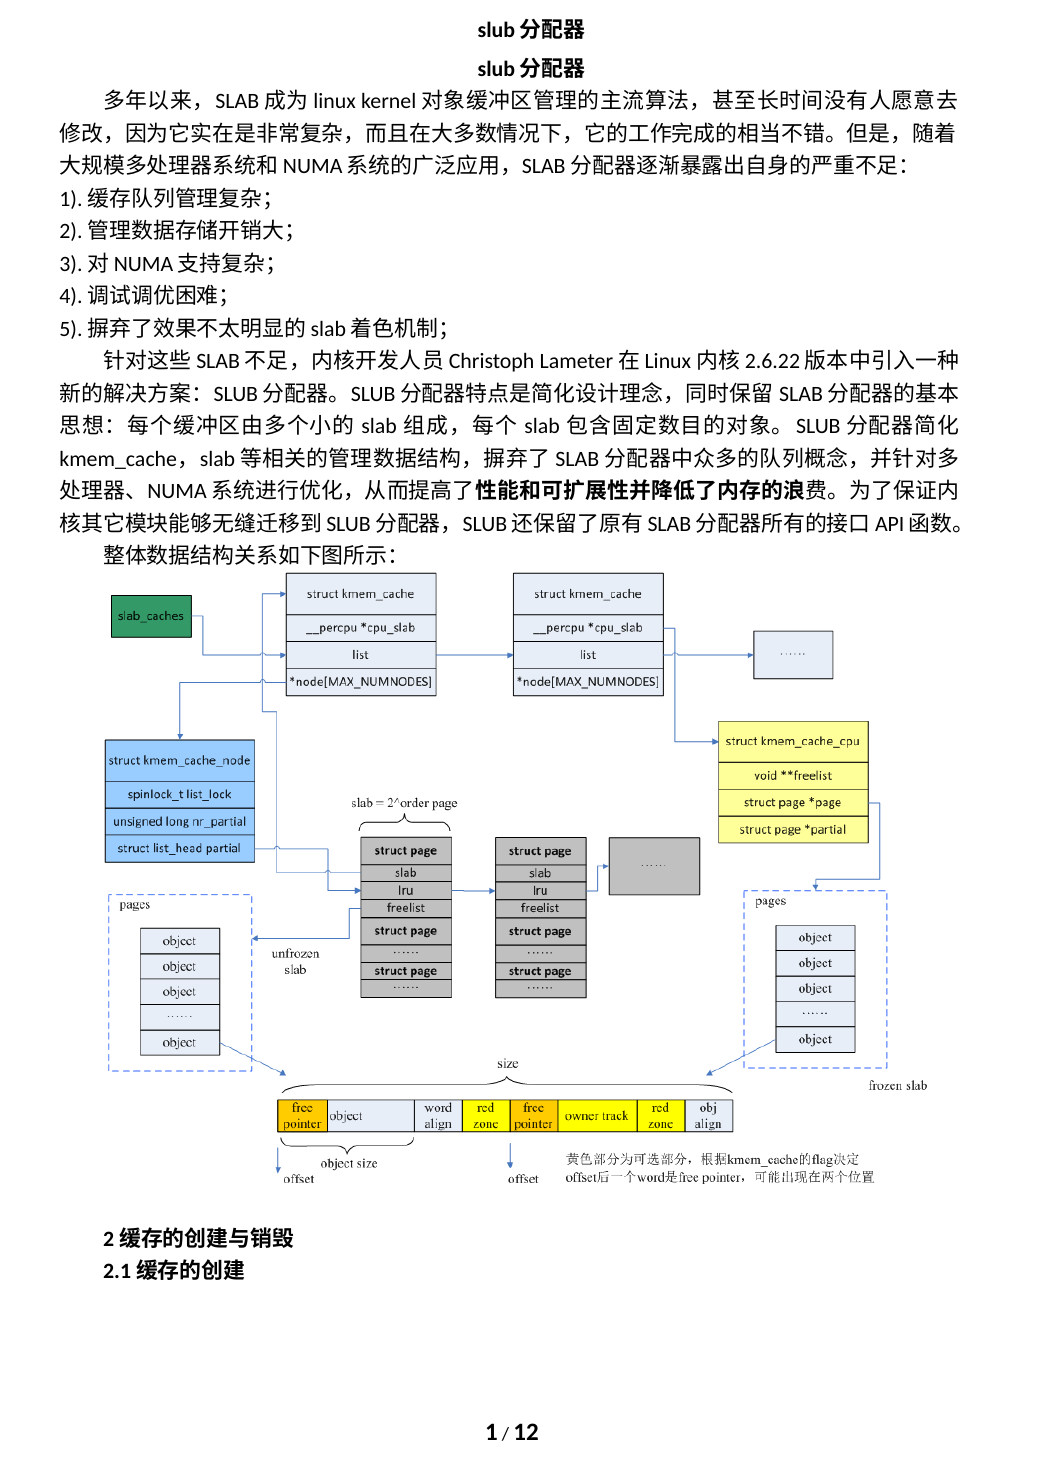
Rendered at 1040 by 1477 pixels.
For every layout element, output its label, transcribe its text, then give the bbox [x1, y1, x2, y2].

text 2). 管理数据存储开销大； [59, 213, 960, 245]
text 4). 调试调优困难； [59, 278, 960, 310]
text 多年以来，SLAB成为linux kernel对象缓冲区管理的主流算法，甚至长时间没有人愿意去修改，因为它实在是非常复杂，而且在大多数情况下，它的工作完成的相当不错。但是，随着大规模多处理器系统和 NUMA系统的广泛应用，SLAB 分配器逐渐暴露出自身的严重不足： [59, 83, 960, 180]
text 2.1 缓存的创建 [59, 1253, 960, 1285]
text 整体数据结构关系如下图所示： [59, 538, 960, 570]
text 针对这些SLAB不足，内核开发人员Christoph Lameter在Linux内核2.6.22版本中引入一种新的解决方案：SLUB分配器。SLUB分配器特点是简化设计理念，同时保留SLAB分配器的基本思想：每个缓冲区由多个小的slab 组成，每个 slab 包含固定数目的对象。SLUB分配器简化kmem_cache，slab等相关的管理数据结构，摒弃了SLAB 分配器中众多的队列概念，并针对多处理器、NUMA系统进行优化，从而提高了性能和可扩展性并降低了内存的浪费。为了保证内核其它模块能够无缝迁移到SLUB分配器，SLUB还保留了原有SLAB分配器所有的接口API函数。 [59, 343, 960, 538]
text slub分配器 [59, 50, 960, 83]
text 5). 摒弃了效果不太明显的slab着色机制； [59, 310, 960, 343]
text 2 缓存的创建与销毁 [59, 1220, 960, 1253]
text 1). 缓存队列管理复杂； [59, 180, 960, 213]
text 3). 对NUMA支持复杂； [59, 245, 960, 278]
picture [102, 570, 931, 1198]
